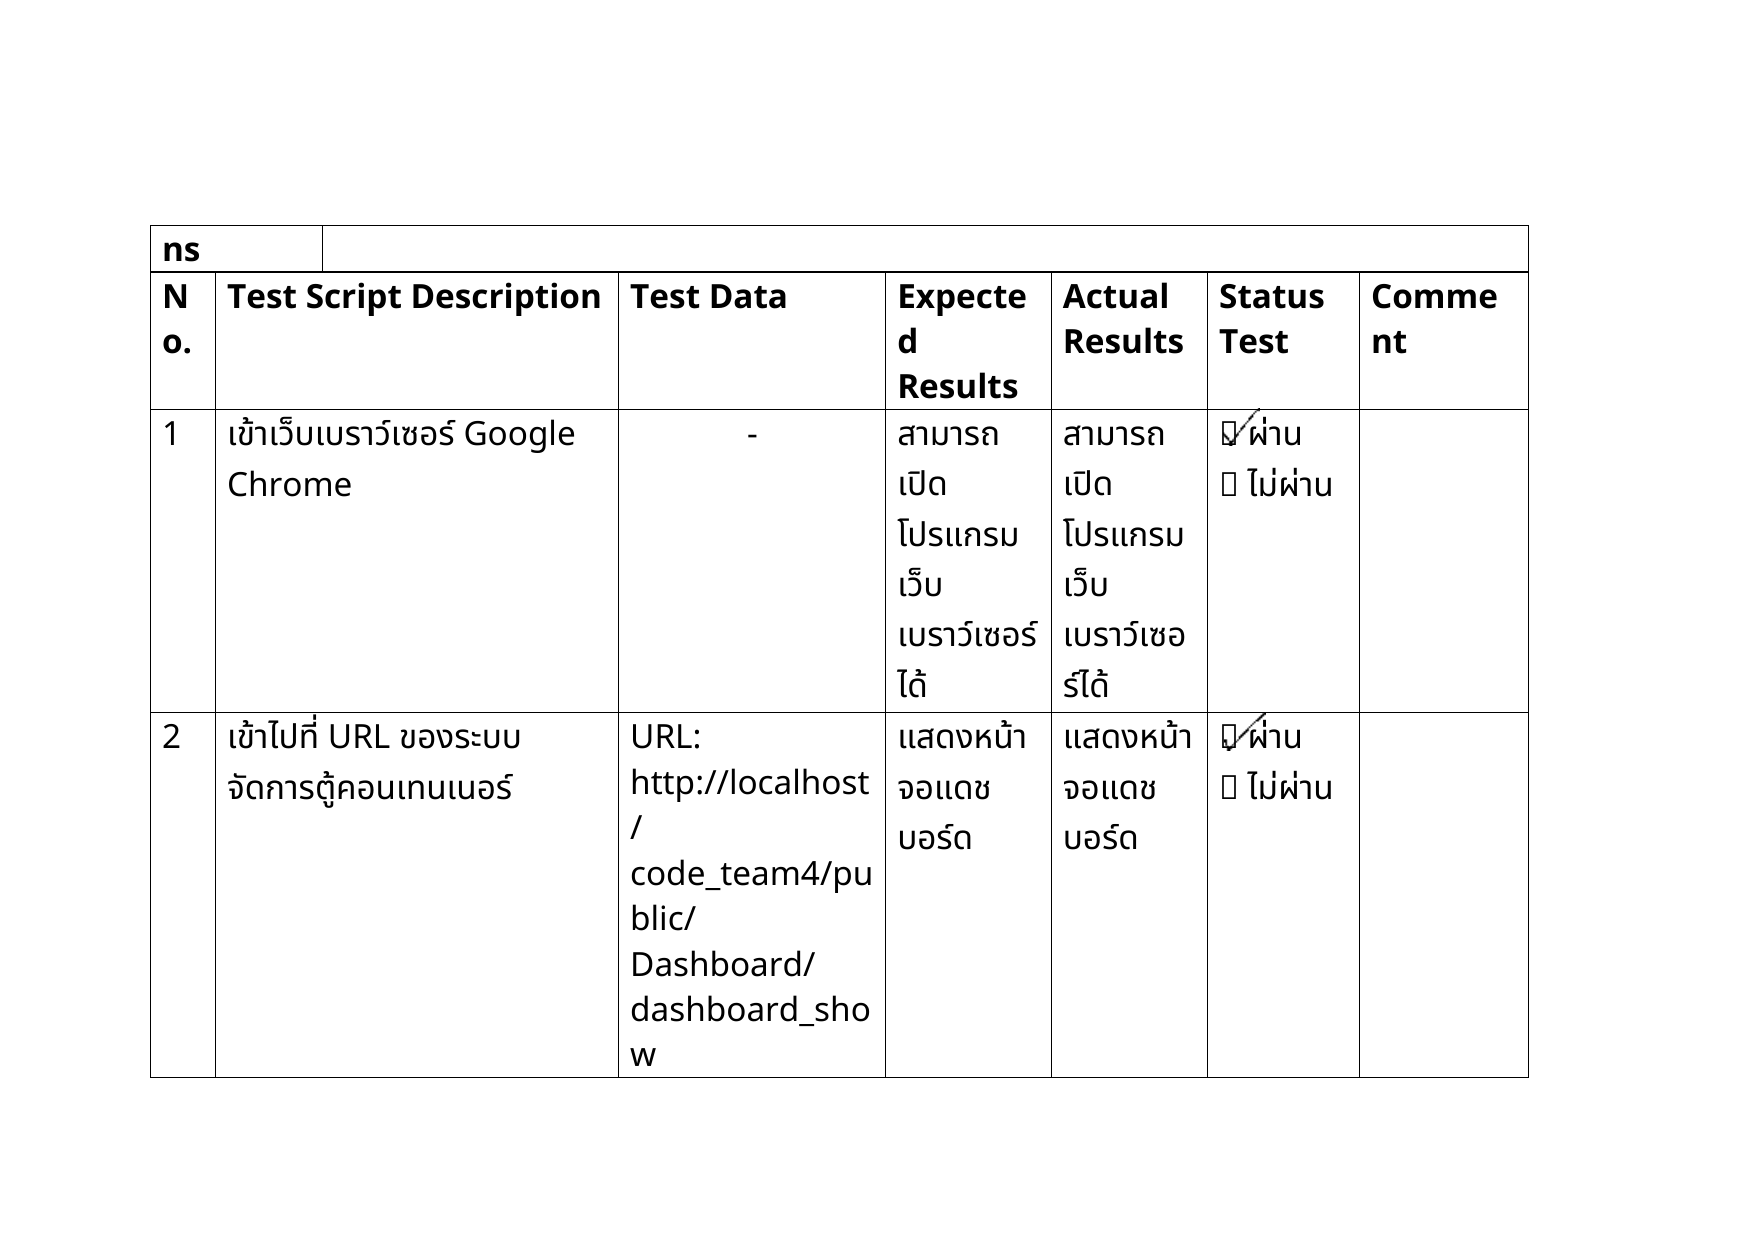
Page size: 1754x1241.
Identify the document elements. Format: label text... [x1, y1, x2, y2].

picture [1223, 408, 1260, 446]
table_cell No. [151, 273, 215, 409]
table_cell  ผ่าน  ไม่ผ่าน [1208, 713, 1359, 1077]
table_cell Test Script Description [216, 273, 618, 409]
table_cell 1 [151, 410, 215, 712]
table_cell Actual Results [1052, 273, 1207, 409]
table_cell  ผ่าน  ไม่ผ่าน [1208, 410, 1359, 712]
table_cell Comment [1360, 273, 1528, 409]
table_cell แสดงหน้าจอแดชบอร์ด [886, 713, 1051, 1077]
table_cell สามารถเปิดโปรแกรมเว็บเบราว์เซอร์ได้ [1052, 410, 1207, 712]
table_cell Test Data [619, 273, 885, 409]
table_cell Expected Results [886, 273, 1051, 409]
table_cell - [619, 410, 885, 712]
table_cell แสดงหน้าจอแดชบอร์ด [1052, 713, 1207, 1077]
table_cell 2 [151, 713, 215, 1077]
table_cell - [323, 226, 1528, 271]
table_cell Status Test [1208, 273, 1359, 409]
table_cell URL: http://localhost/ code_team4/public/ Dashboard/ dashboard_show [619, 713, 885, 1077]
table_cell เข้าไปที่ URL ของระบบจัดการตู้คอนเทนเนอร์ [216, 713, 618, 1077]
table_cell [1360, 410, 1528, 712]
table_cell เข้าเว็บเบราว์เซอร์ Google Chrome [216, 410, 618, 712]
table_cell [1360, 713, 1528, 1077]
table_cell Pre-Conditions [151, 226, 322, 271]
picture [1224, 712, 1266, 751]
table_cell สามารถเปิดโปรแกรมเว็บเบราว์เซอร์ได้ [886, 410, 1051, 712]
